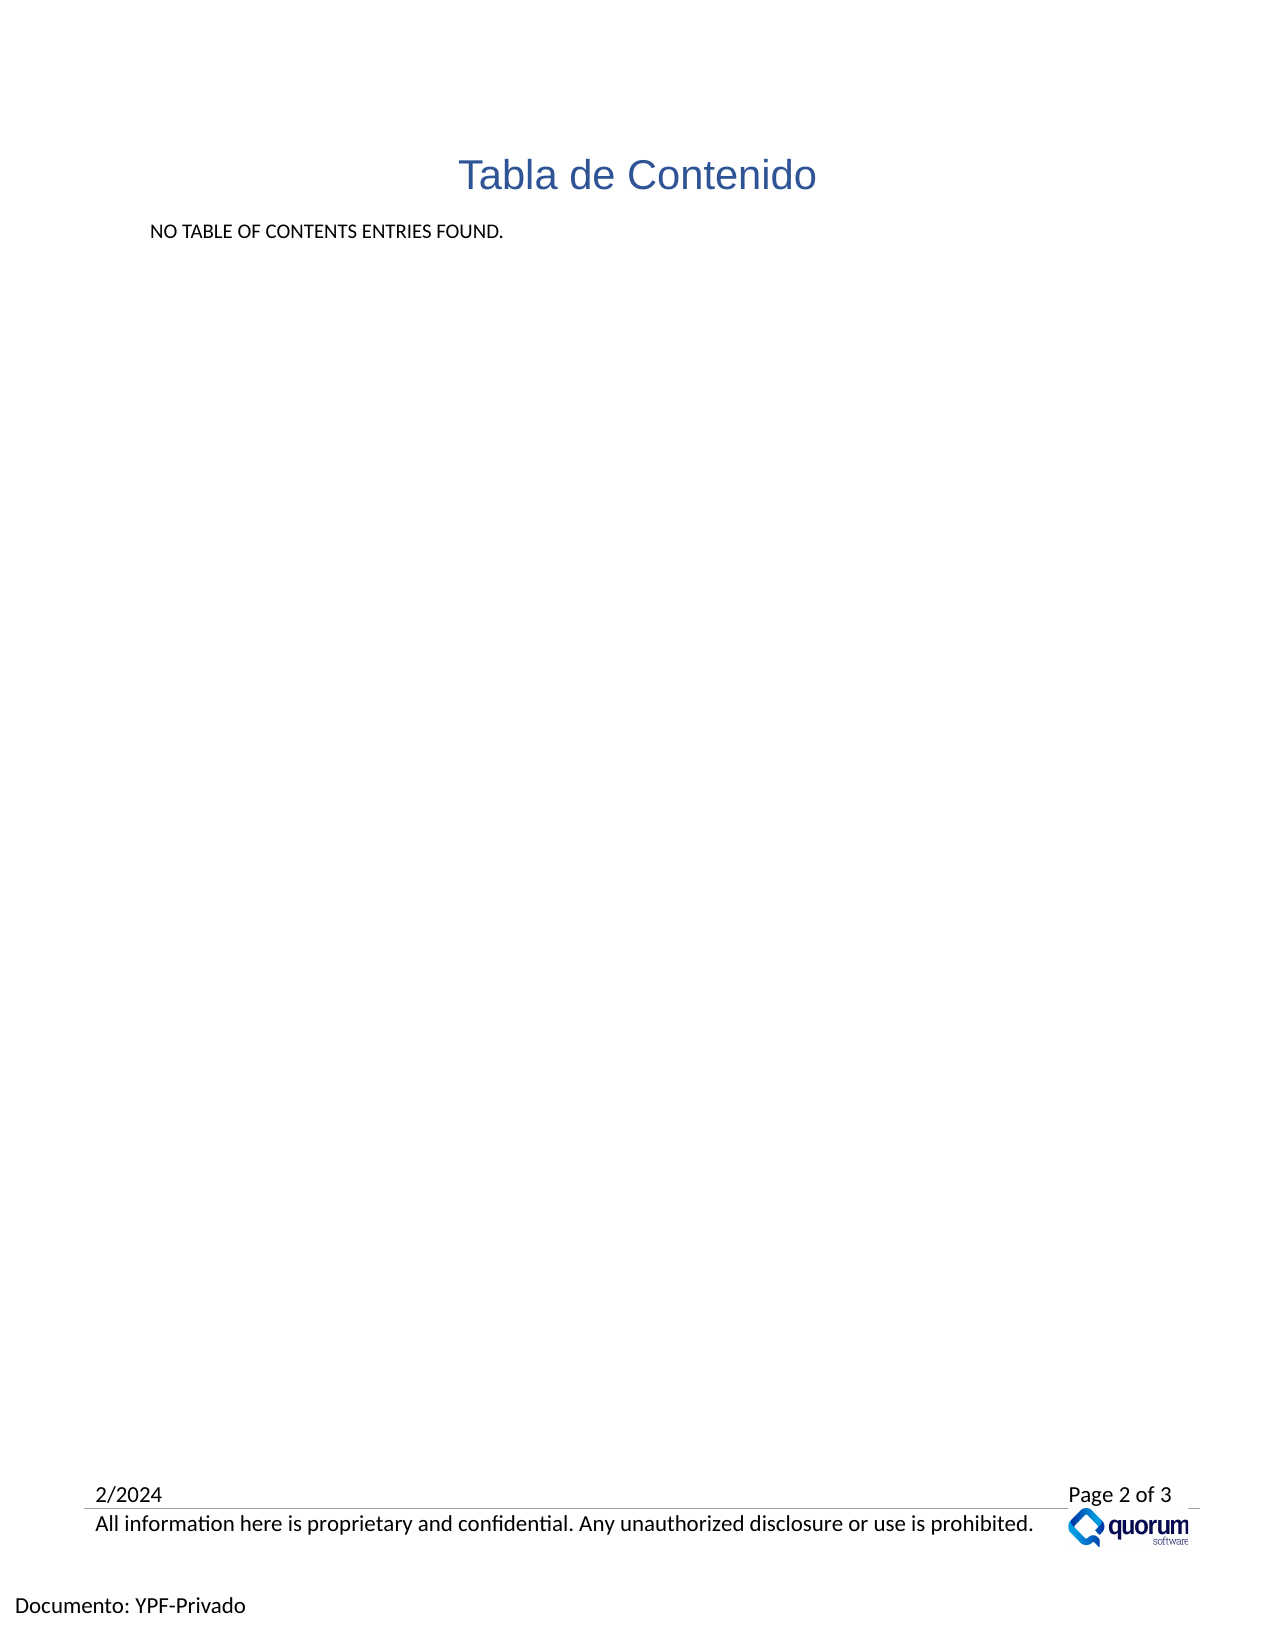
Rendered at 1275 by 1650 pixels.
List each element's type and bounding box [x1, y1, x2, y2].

picture [1068, 1508, 1189, 1547]
